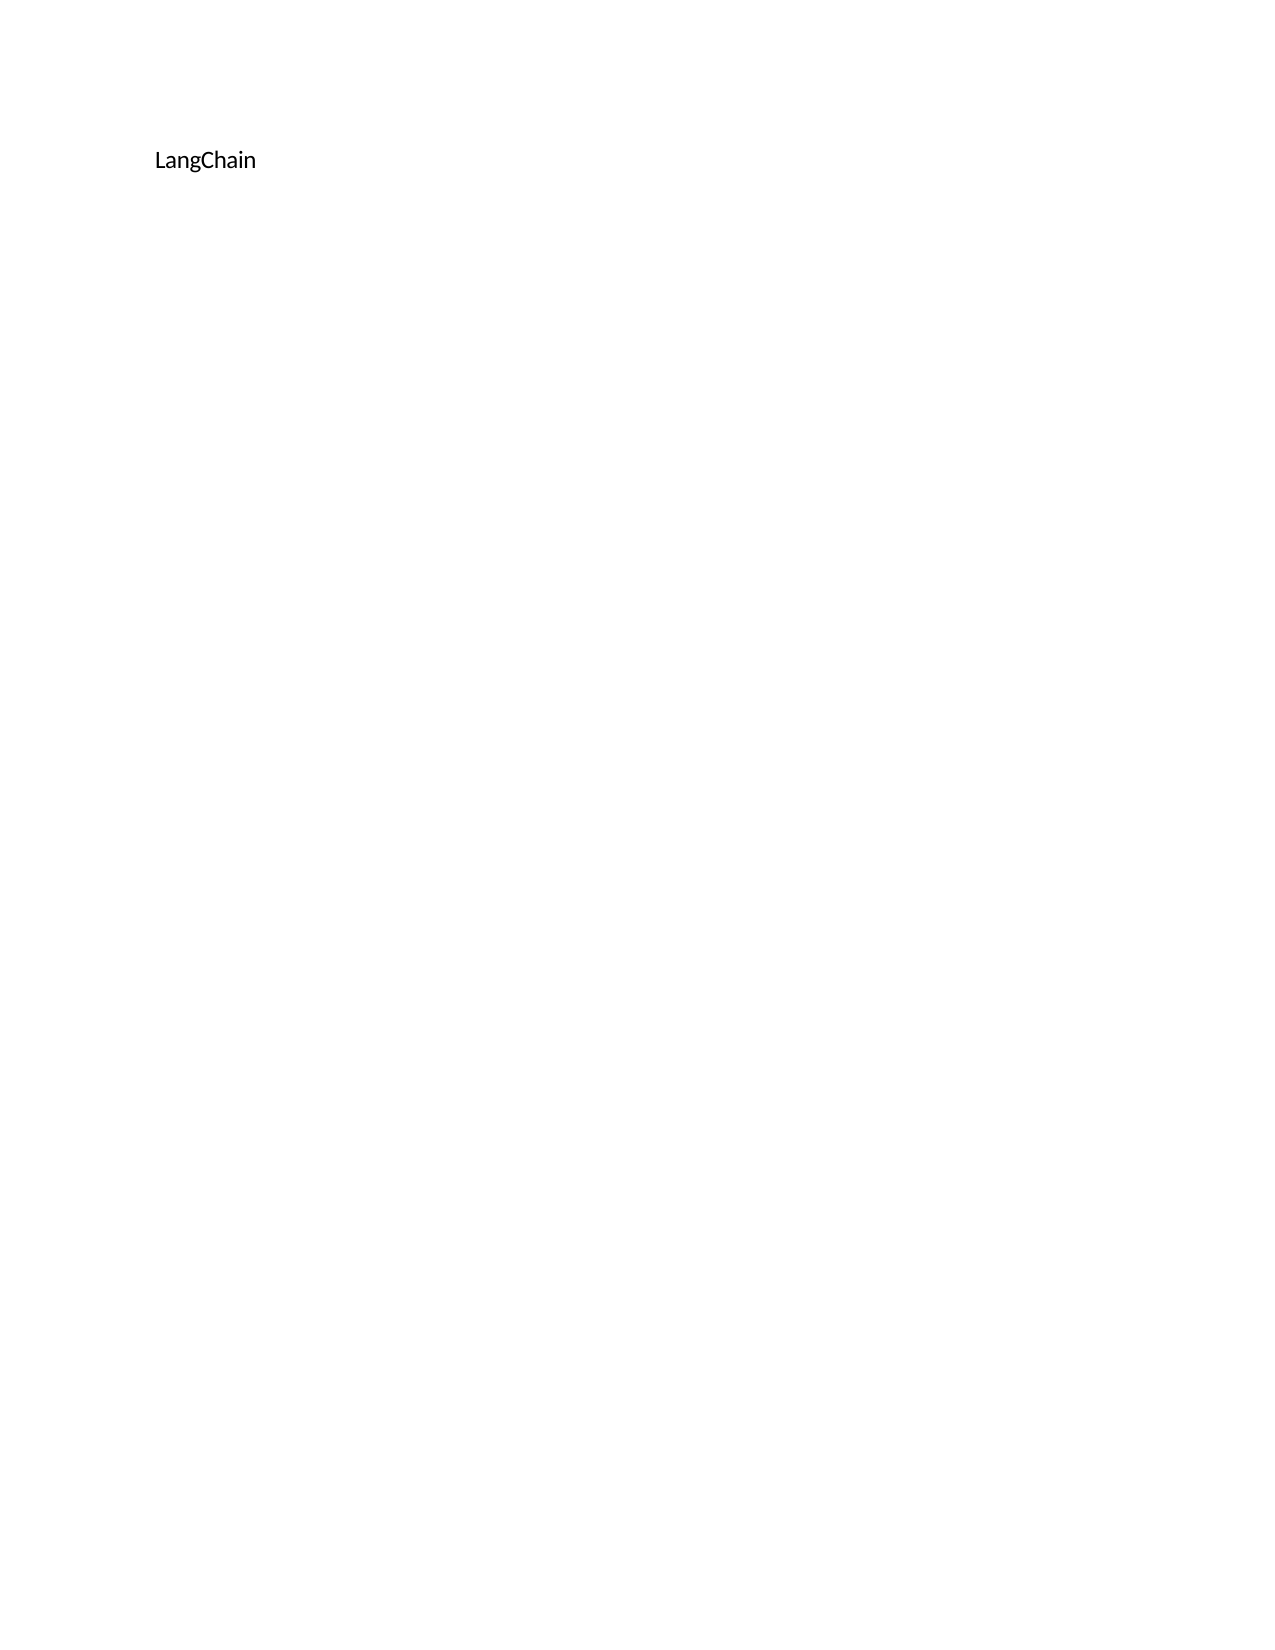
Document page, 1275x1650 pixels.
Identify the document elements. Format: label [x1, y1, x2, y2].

list [117, 144, 1200, 174]
